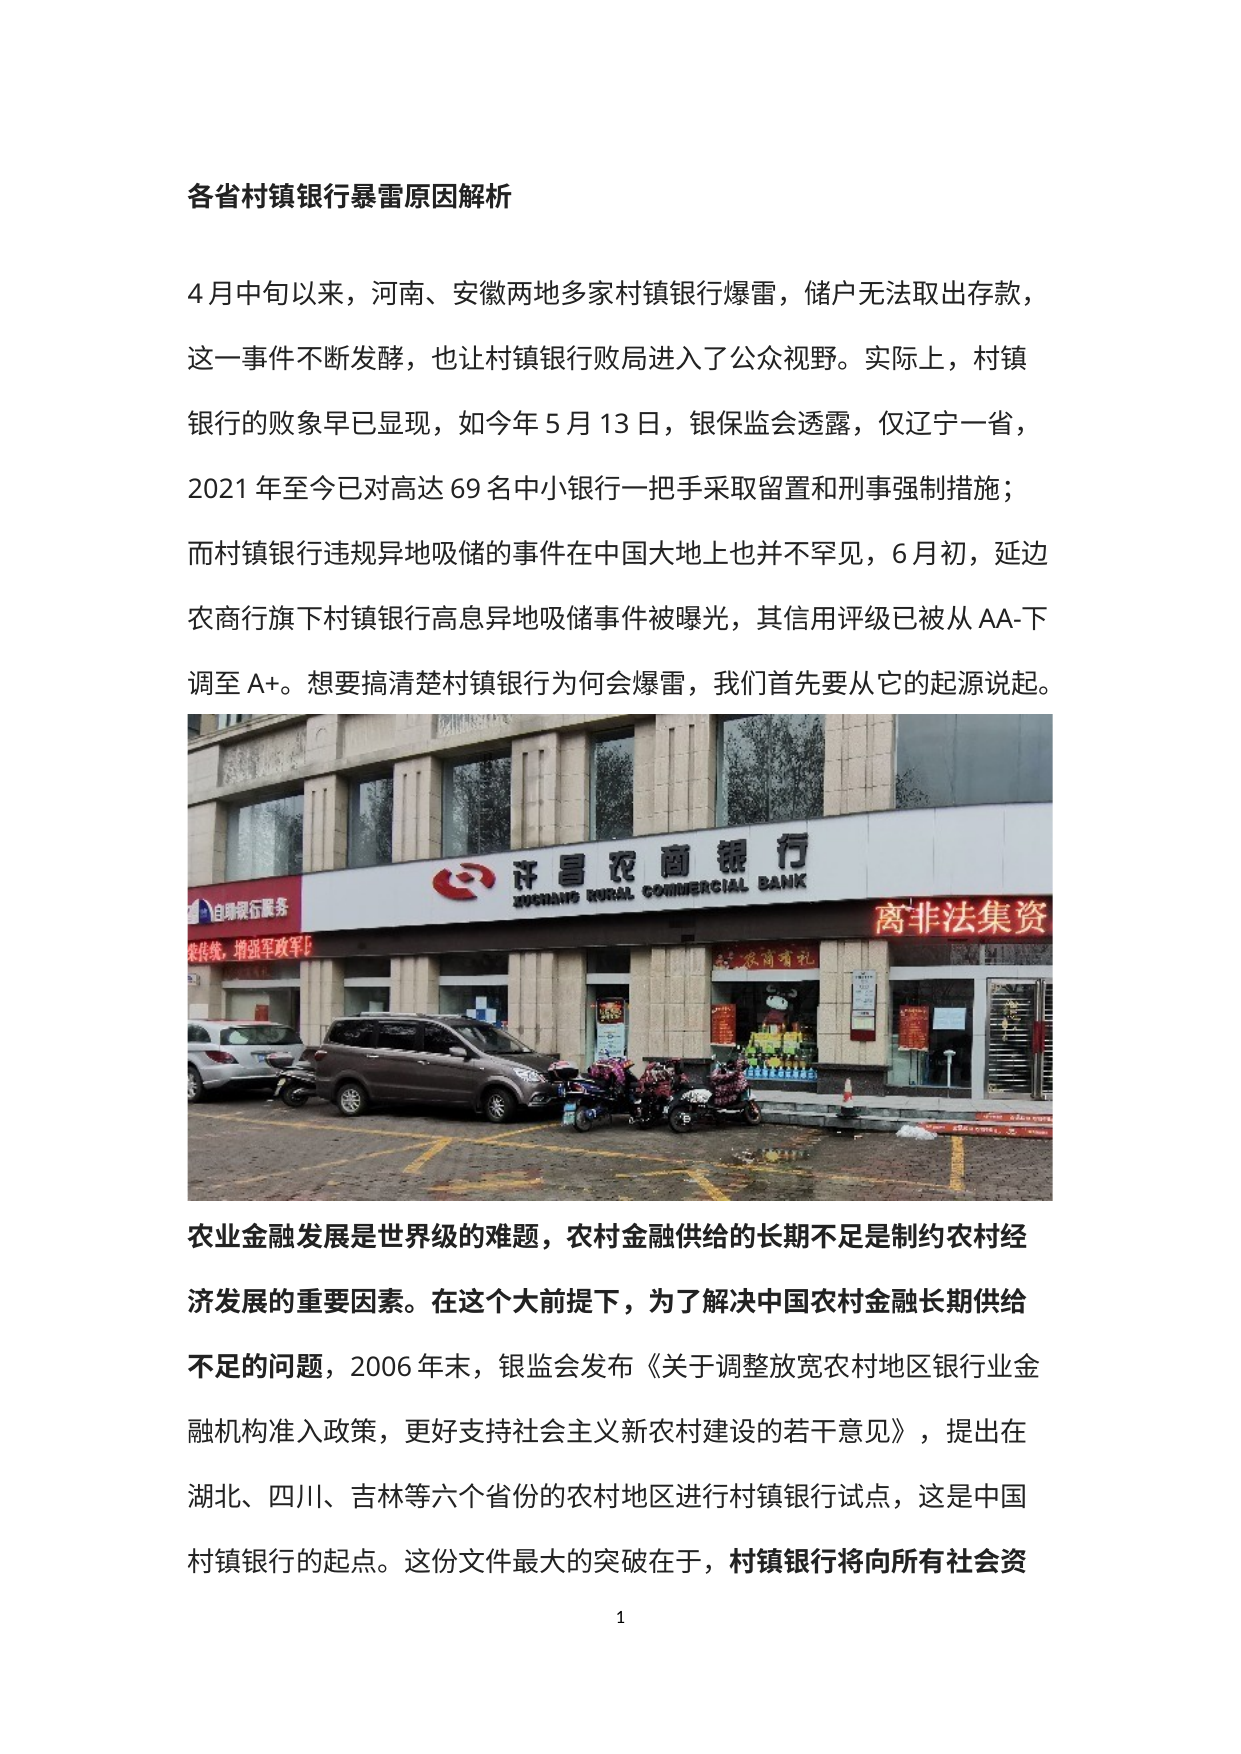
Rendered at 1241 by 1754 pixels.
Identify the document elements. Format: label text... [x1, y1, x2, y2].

text 4月中旬以来，河南、安徽两地多家村镇银行爆雷，储户无法取出存款，这一事件不断发酵，也让村镇银行败局进入了公众视野。实际上，村镇银行的败象早已显现，如今年5月13日，银保监会透露，仅辽宁一省，2021年至今已对高达69名中小银行一把手采取留置和刑事强制措施；而村镇银行违规异地吸储的事件在中国大地上也并不罕见，6月初，延边农商行旗下村镇银行高息异地吸储事件被曝光，其信用评级已被从AA-下调至A+。想要搞清楚村镇银行为何会爆雷，我们首先要从它的起源说起。 [187, 259, 1053, 714]
picture [187, 714, 1053, 1201]
text 各省村镇银行暴雷原因解析 [187, 162, 1053, 227]
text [187, 1202, 1053, 1592]
